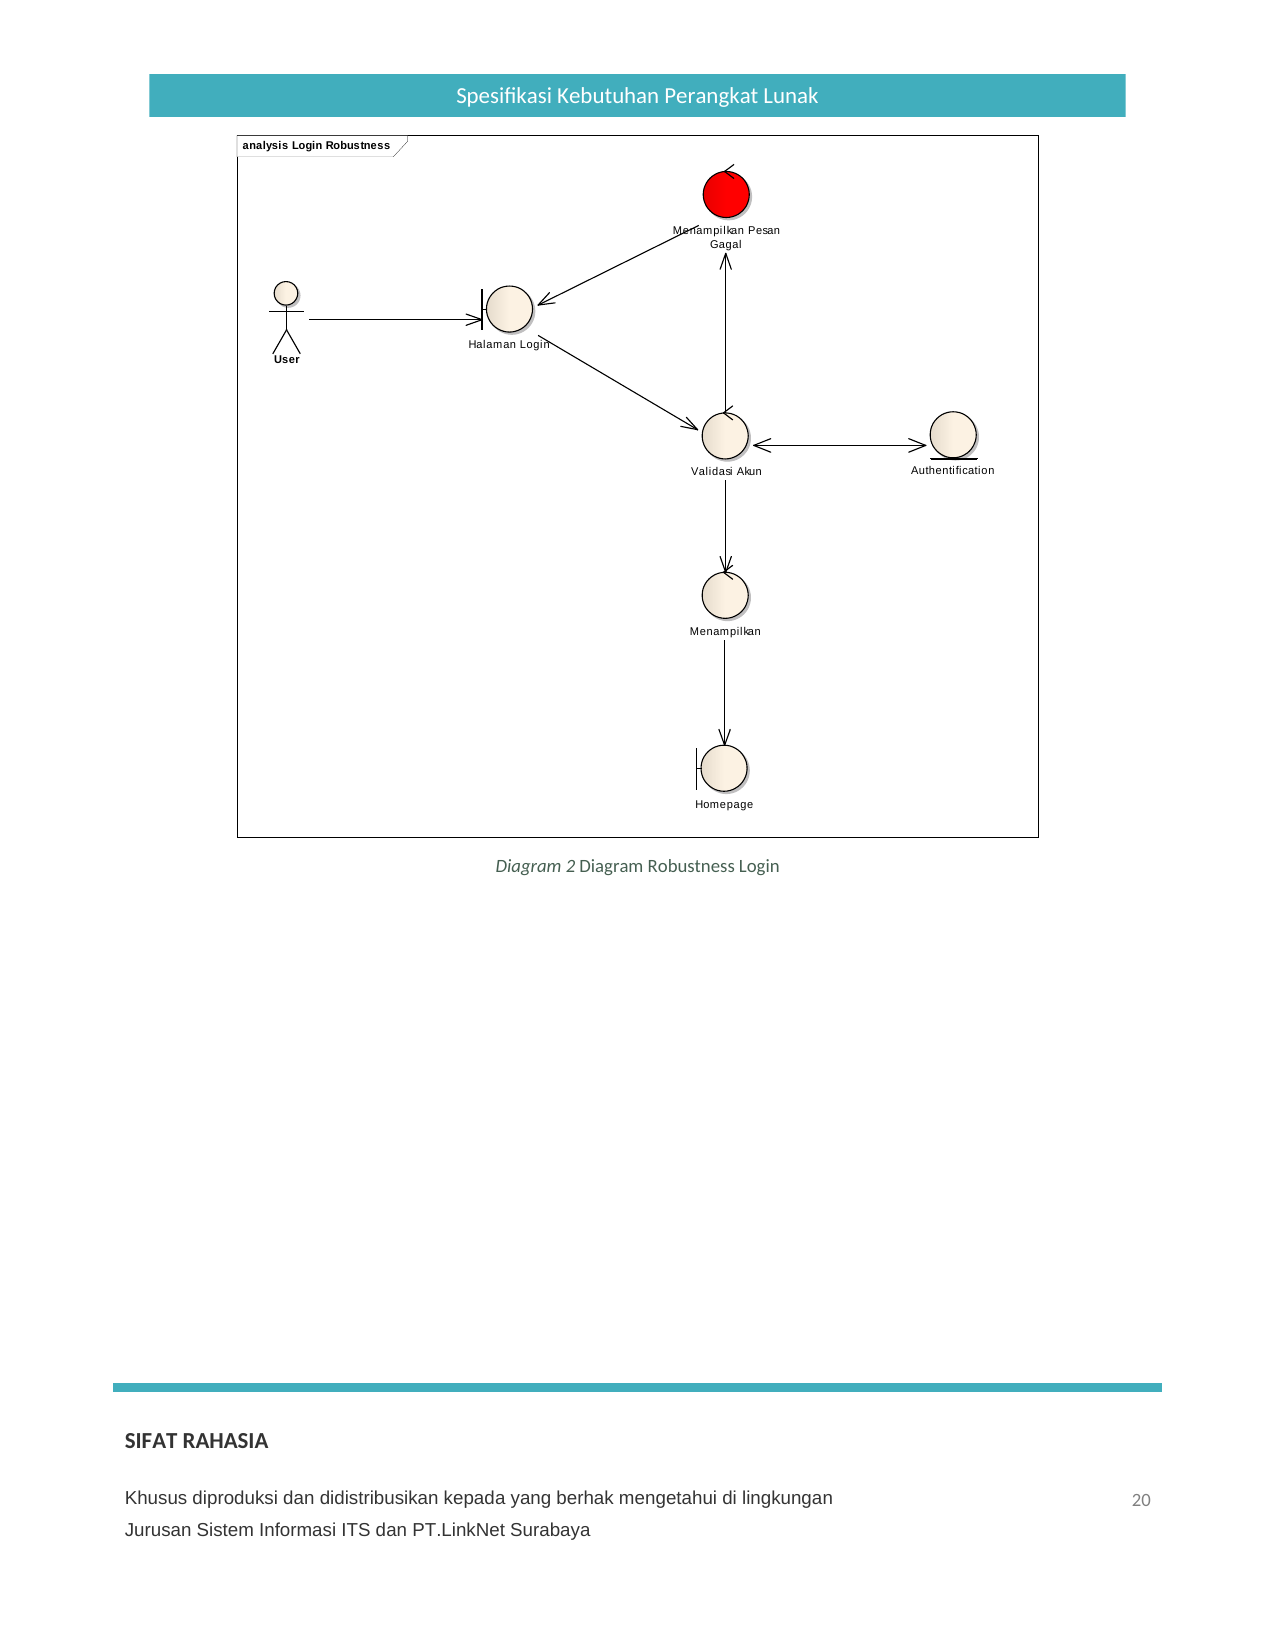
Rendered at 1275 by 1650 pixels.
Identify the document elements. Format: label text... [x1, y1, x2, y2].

text Diagram 2 Diagram Robustness Login [112, 854, 1162, 877]
